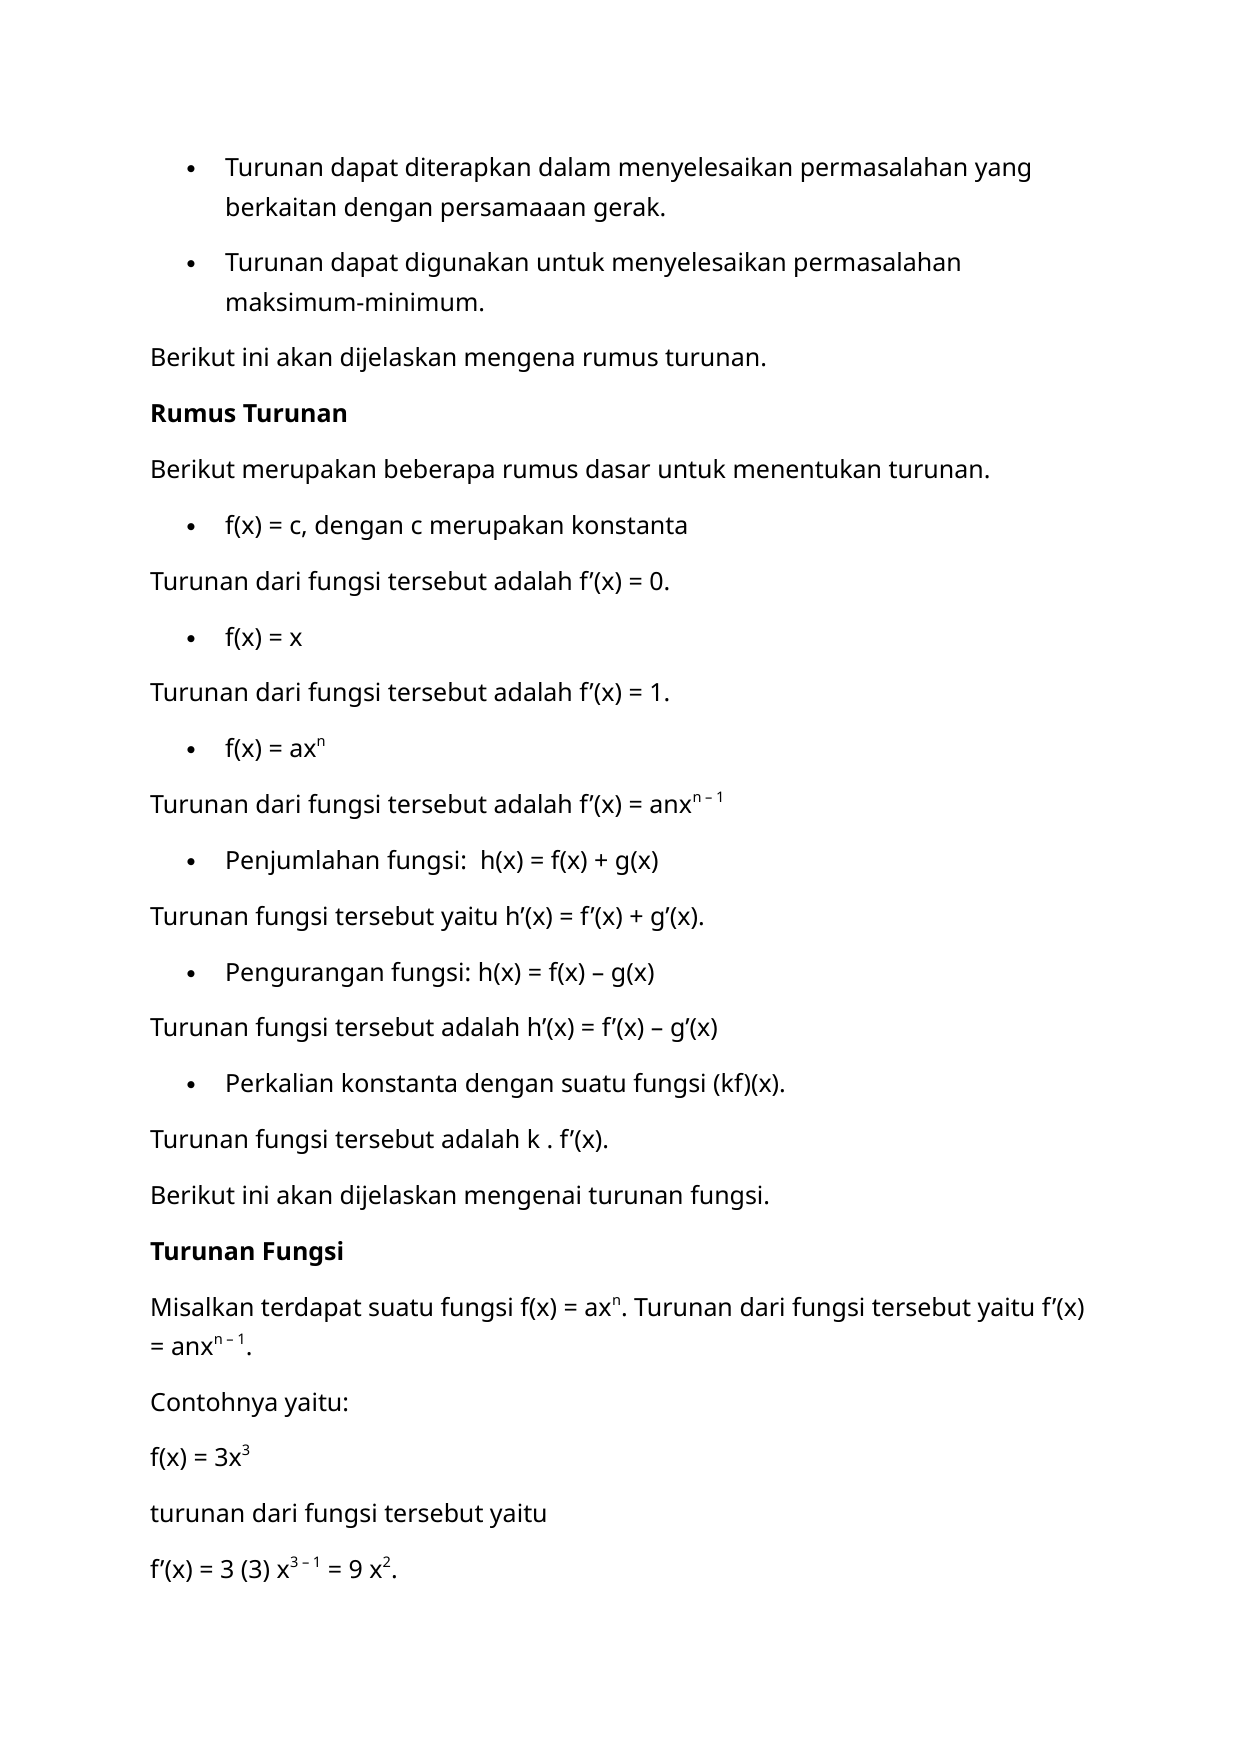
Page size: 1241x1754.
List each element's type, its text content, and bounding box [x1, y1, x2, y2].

list f(x) = c, dengan c merupakan konstanta [187, 507, 1090, 542]
text Misalkan terdapat suatu fungsi f(x) = axn. Turunan dari fungsi tersebut yaitu f’(x) = anxn – 1. [150, 1289, 1090, 1362]
text Turunan dari fungsi tersebut adalah f’(x) = 0. [150, 563, 1090, 597]
text Berikut ini akan dijelaskan mengena rumus turunan. [150, 340, 1090, 374]
list Perkalian konstanta dengan suatu fungsi (kf)(x). [187, 1066, 1090, 1100]
text Berikut merupakan beberapa rumus dasar untuk menentukan turunan. [150, 452, 1090, 486]
list Penjumlahan fungsi: h(x) = f(x) + g(x) [187, 842, 1090, 877]
text Turunan dari fungsi tersebut adalah f’(x) = anxn – 1 [150, 787, 1090, 821]
text Turunan Fungsi [150, 1233, 1090, 1267]
list f(x) = axn [187, 731, 1090, 765]
text Berikut ini akan dijelaskan mengenai turunan fungsi. [150, 1177, 1090, 1212]
text Turunan fungsi tersebut adalah h’(x) = f’(x) – g’(x) [150, 1010, 1090, 1044]
list Turunan dapat diterapkan dalam menyelesaikan permasalahan yang berkaitan dengan persamaaan gerak. [187, 150, 1090, 223]
text Turunan dari fungsi tersebut adalah f’(x) = 1. [150, 675, 1090, 709]
text turunan dari fungsi tersebut yaitu [150, 1496, 1090, 1530]
list Pengurangan fungsi: h(x) = f(x) – g(x) [187, 954, 1090, 988]
text Contohnya yaitu: [150, 1384, 1090, 1418]
text Rumus Turunan [150, 396, 1090, 430]
list f(x) = x [187, 619, 1090, 653]
text f(x) = 3x3 [150, 1440, 1090, 1474]
text Turunan fungsi tersebut yaitu h’(x) = f’(x) + g’(x). [150, 898, 1090, 932]
text Turunan fungsi tersebut adalah k . f’(x). [150, 1122, 1090, 1156]
text f’(x) = 3 (3) x3 – 1 = 9 x2. [150, 1552, 1090, 1586]
list Turunan dapat digunakan untuk menyelesaikan permasalahan maksimum-minimum. [187, 245, 1090, 318]
